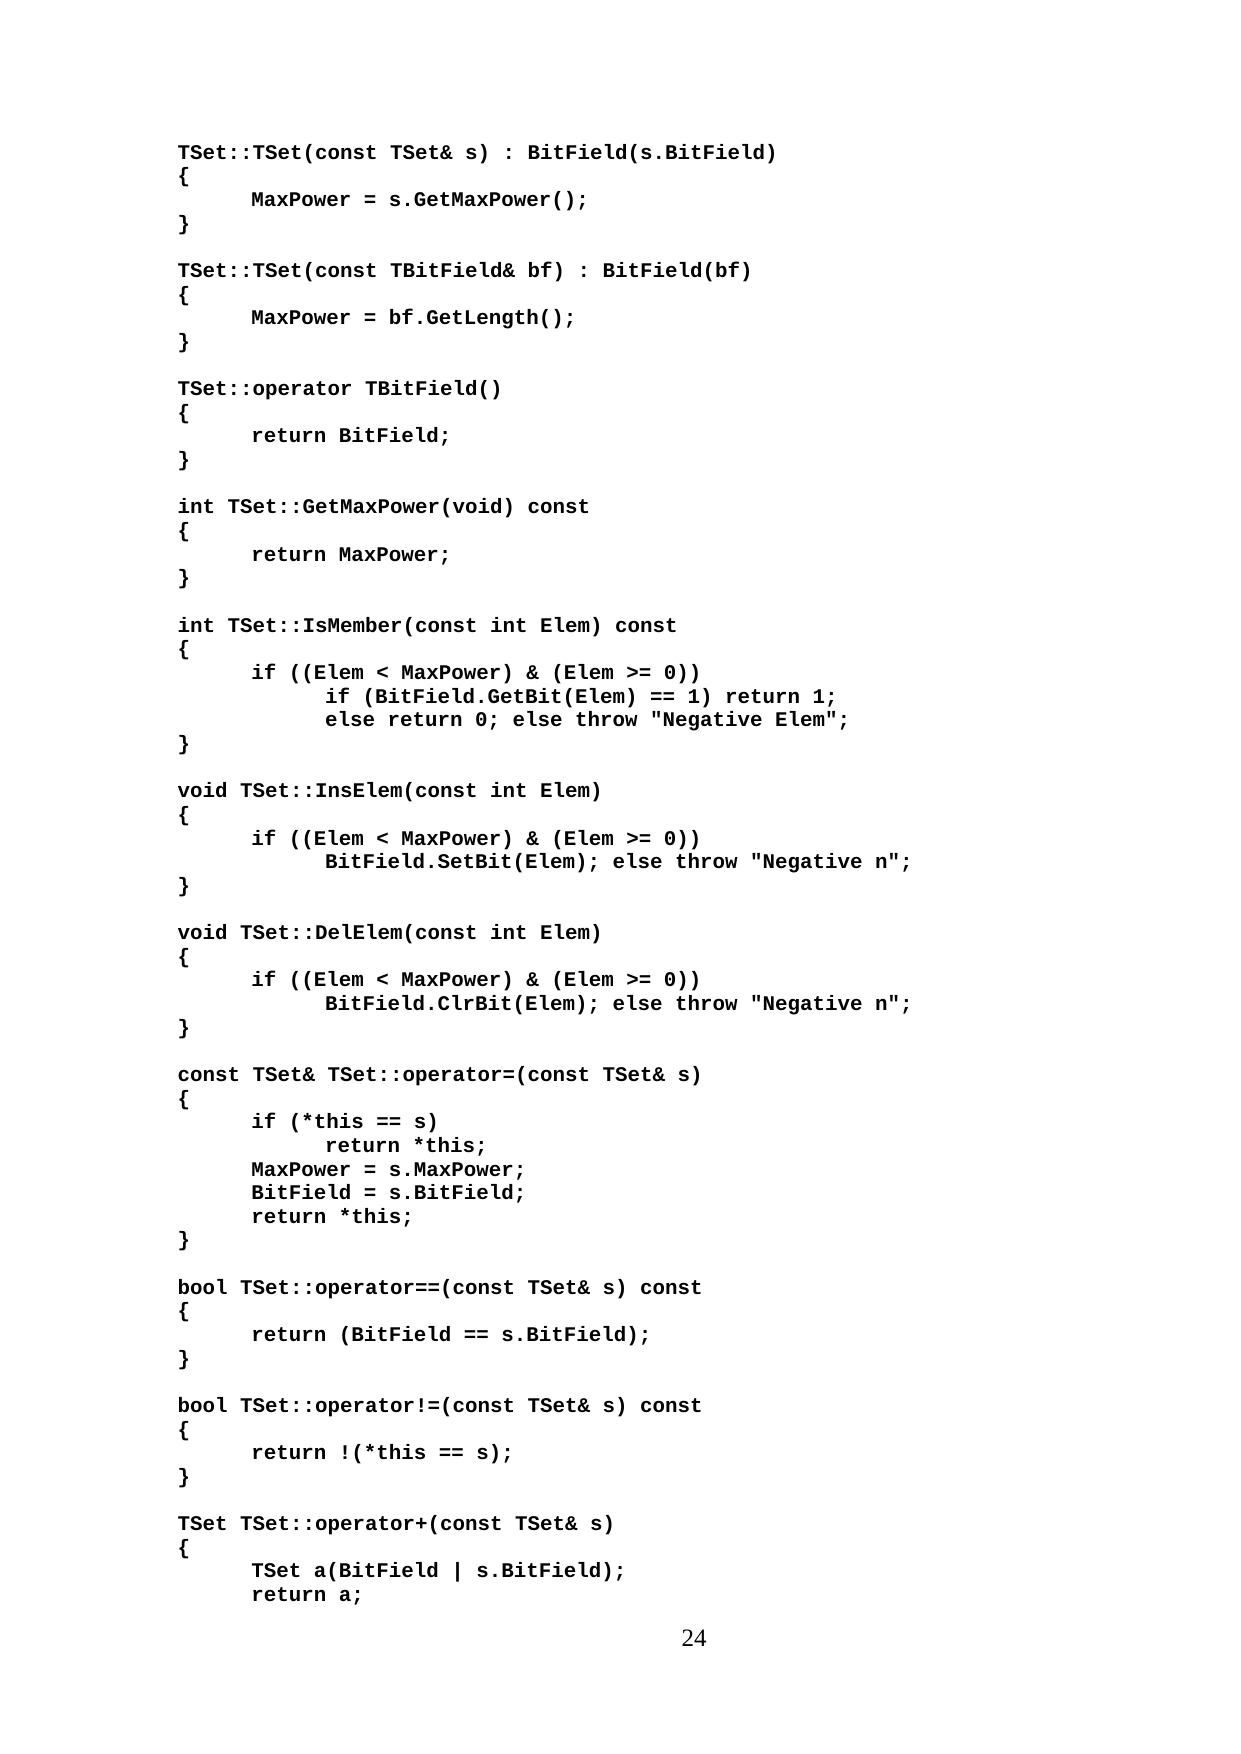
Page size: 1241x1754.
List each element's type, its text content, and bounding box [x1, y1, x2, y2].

text } [177, 1348, 1152, 1371]
text MaxPower = s.GetMaxPower(); [177, 189, 1152, 213]
text return BitField; [177, 426, 1152, 449]
text return a; [177, 1584, 1152, 1608]
text const TSet& TSet::operator=(const TSet& s) [177, 1064, 1152, 1088]
text if (BitField.GetBit(Elem) == 1) return 1; [177, 686, 1152, 709]
text return *this; [177, 1206, 1152, 1229]
text { [177, 1088, 1152, 1111]
text } [177, 1017, 1152, 1040]
text TSet::TSet(const TSet& s) : BitField(s.BitField) [177, 142, 1152, 165]
text } [177, 331, 1152, 354]
text { [177, 520, 1152, 544]
text if ((Elem < MaxPower) & (Elem >= 0)) [177, 662, 1152, 686]
text } [177, 733, 1152, 757]
text { [177, 402, 1152, 426]
text { [177, 1537, 1152, 1561]
text } [177, 449, 1152, 473]
text { [177, 284, 1152, 307]
text } [177, 567, 1152, 591]
text { [177, 1419, 1152, 1442]
text { [177, 804, 1152, 827]
text } [177, 213, 1152, 236]
text bool TSet::operator==(const TSet& s) const [177, 1277, 1152, 1300]
text TSet::TSet(const TBitField& bf) : BitField(bf) [177, 260, 1152, 284]
text BitField = s.BitField; [177, 1182, 1152, 1206]
text { [177, 1300, 1152, 1324]
text TSet a(BitField | s.BitField); [177, 1561, 1152, 1584]
text TSet TSet::operator+(const TSet& s) [177, 1513, 1152, 1537]
text int TSet::IsMember(const int Elem) const [177, 615, 1152, 638]
text BitField.SetBit(Elem); else throw "Negative n"; [177, 851, 1152, 875]
text else return 0; else throw "Negative Elem"; [177, 709, 1152, 733]
text void TSet::DelElem(const int Elem) [177, 922, 1152, 946]
text return !(*this == s); [177, 1442, 1152, 1466]
text int TSet::GetMaxPower(void) const [177, 496, 1152, 520]
text } [177, 875, 1152, 898]
text MaxPower = s.MaxPower; [177, 1158, 1152, 1182]
text return (BitField == s.BitField); [177, 1324, 1152, 1348]
text { [177, 165, 1152, 189]
text return MaxPower; [177, 544, 1152, 567]
text BitField.ClrBit(Elem); else throw "Negative n"; [177, 993, 1152, 1017]
text if (*this == s) [177, 1111, 1152, 1135]
text void TSet::InsElem(const int Elem) [177, 780, 1152, 804]
text if ((Elem < MaxPower) & (Elem >= 0)) [177, 969, 1152, 993]
text return *this; [177, 1135, 1152, 1158]
text { [177, 638, 1152, 662]
text { [177, 946, 1152, 969]
text bool TSet::operator!=(const TSet& s) const [177, 1395, 1152, 1419]
text } [177, 1229, 1152, 1253]
text if ((Elem < MaxPower) & (Elem >= 0)) [177, 827, 1152, 851]
text MaxPower = bf.GetLength(); [177, 307, 1152, 331]
text } [177, 1466, 1152, 1489]
text TSet::operator TBitField() [177, 378, 1152, 402]
